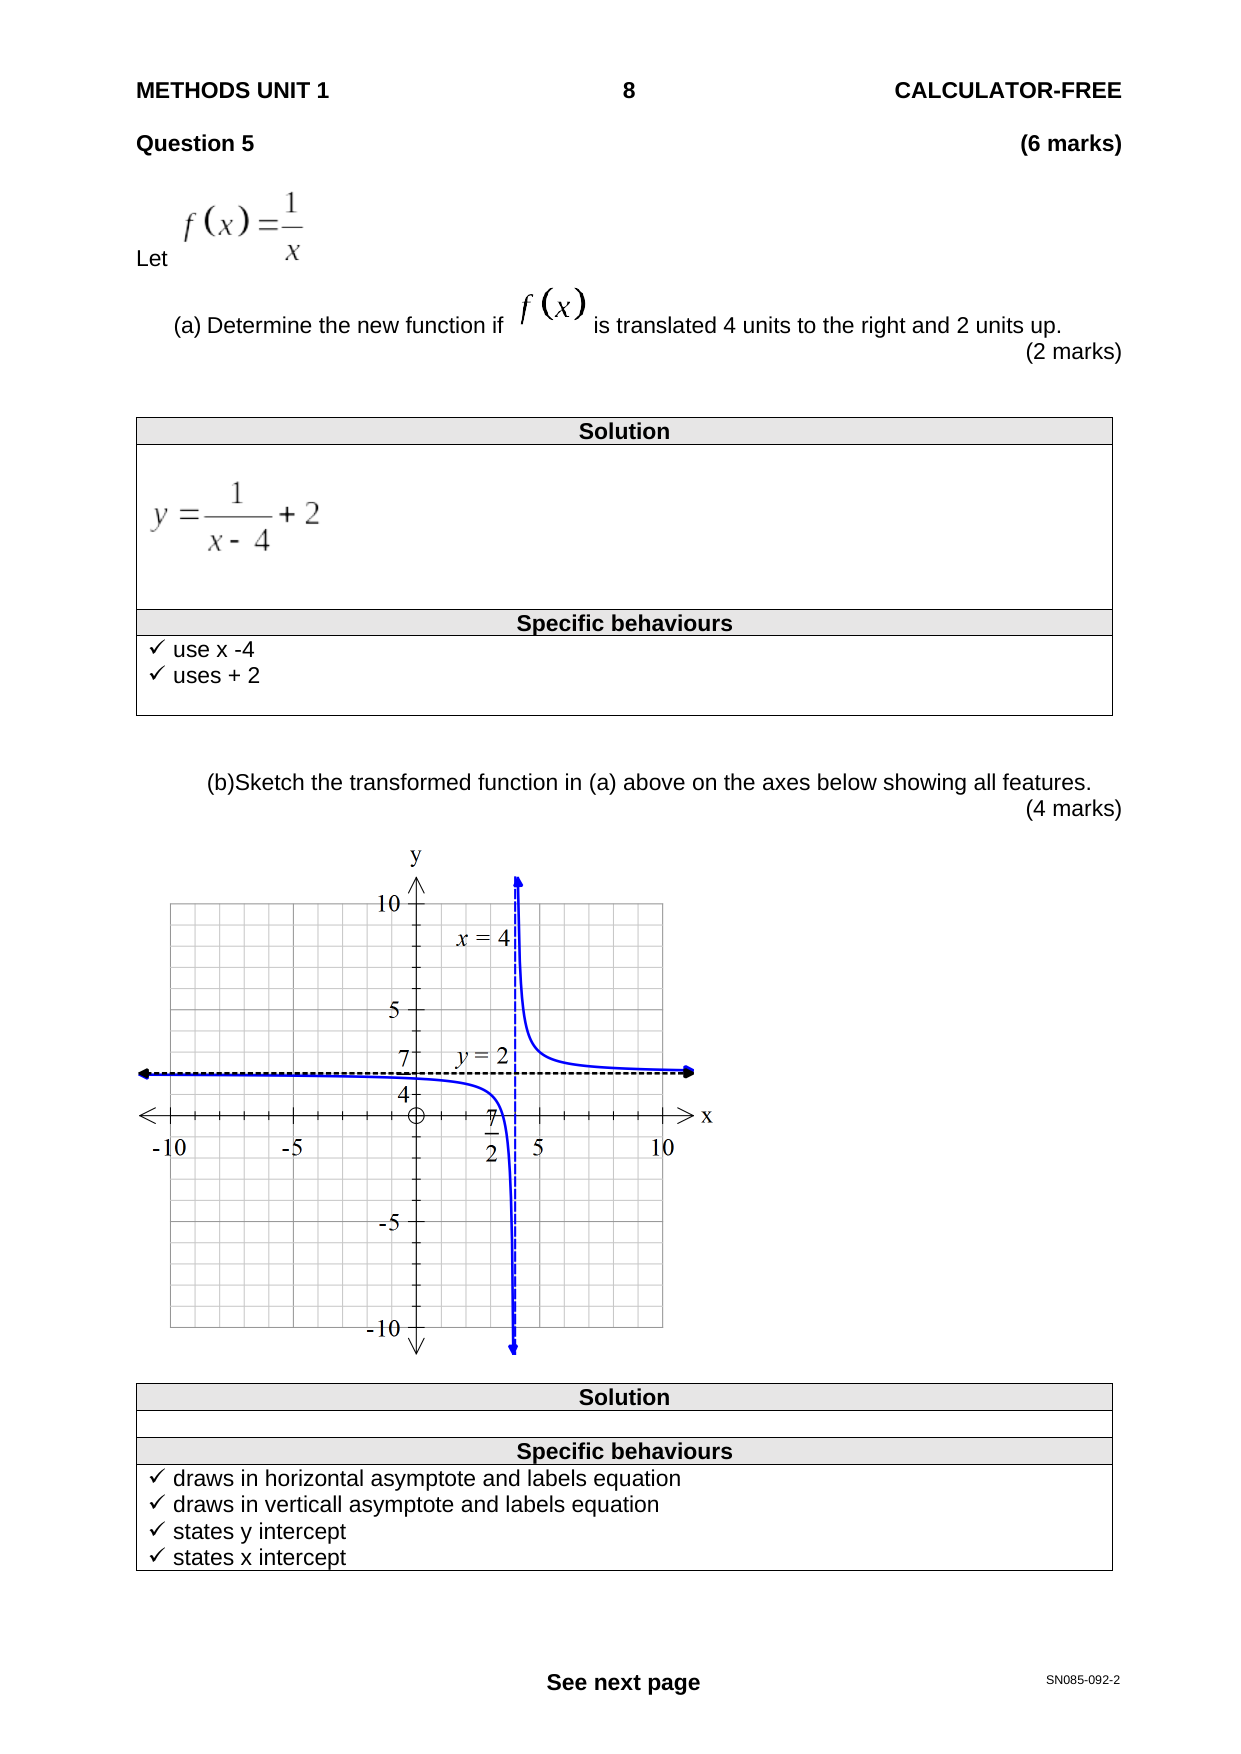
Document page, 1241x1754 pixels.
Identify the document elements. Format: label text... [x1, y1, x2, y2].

picture [135, 848, 715, 1357]
text Let [136, 183, 1122, 271]
table_header Solution [137, 418, 1112, 444]
text Question 5 (6 marks) [136, 130, 1122, 156]
list Determine the new function if is translated 4 units to the right and 2 units up. [173, 283, 1122, 338]
table_cell [137, 1411, 1112, 1437]
table_cell Specific behaviours [137, 610, 1112, 635]
text (2 marks) [244, 338, 1122, 364]
text (b)Sketch the transformed function in (a) above on the axes below showing all features. [136, 769, 1122, 795]
table_cell Specific behaviours [137, 1438, 1112, 1464]
table_cell draws in horizontal asymptote and labels equation draws in verticall asymptote and labels equation states y intercept states x intercept [137, 1465, 1112, 1570]
table_cell use x -4 uses + 2 [137, 636, 1112, 715]
table_cell [137, 445, 1112, 608]
table_header Solution [137, 1384, 1112, 1410]
text (4 marks) [136, 795, 1122, 822]
